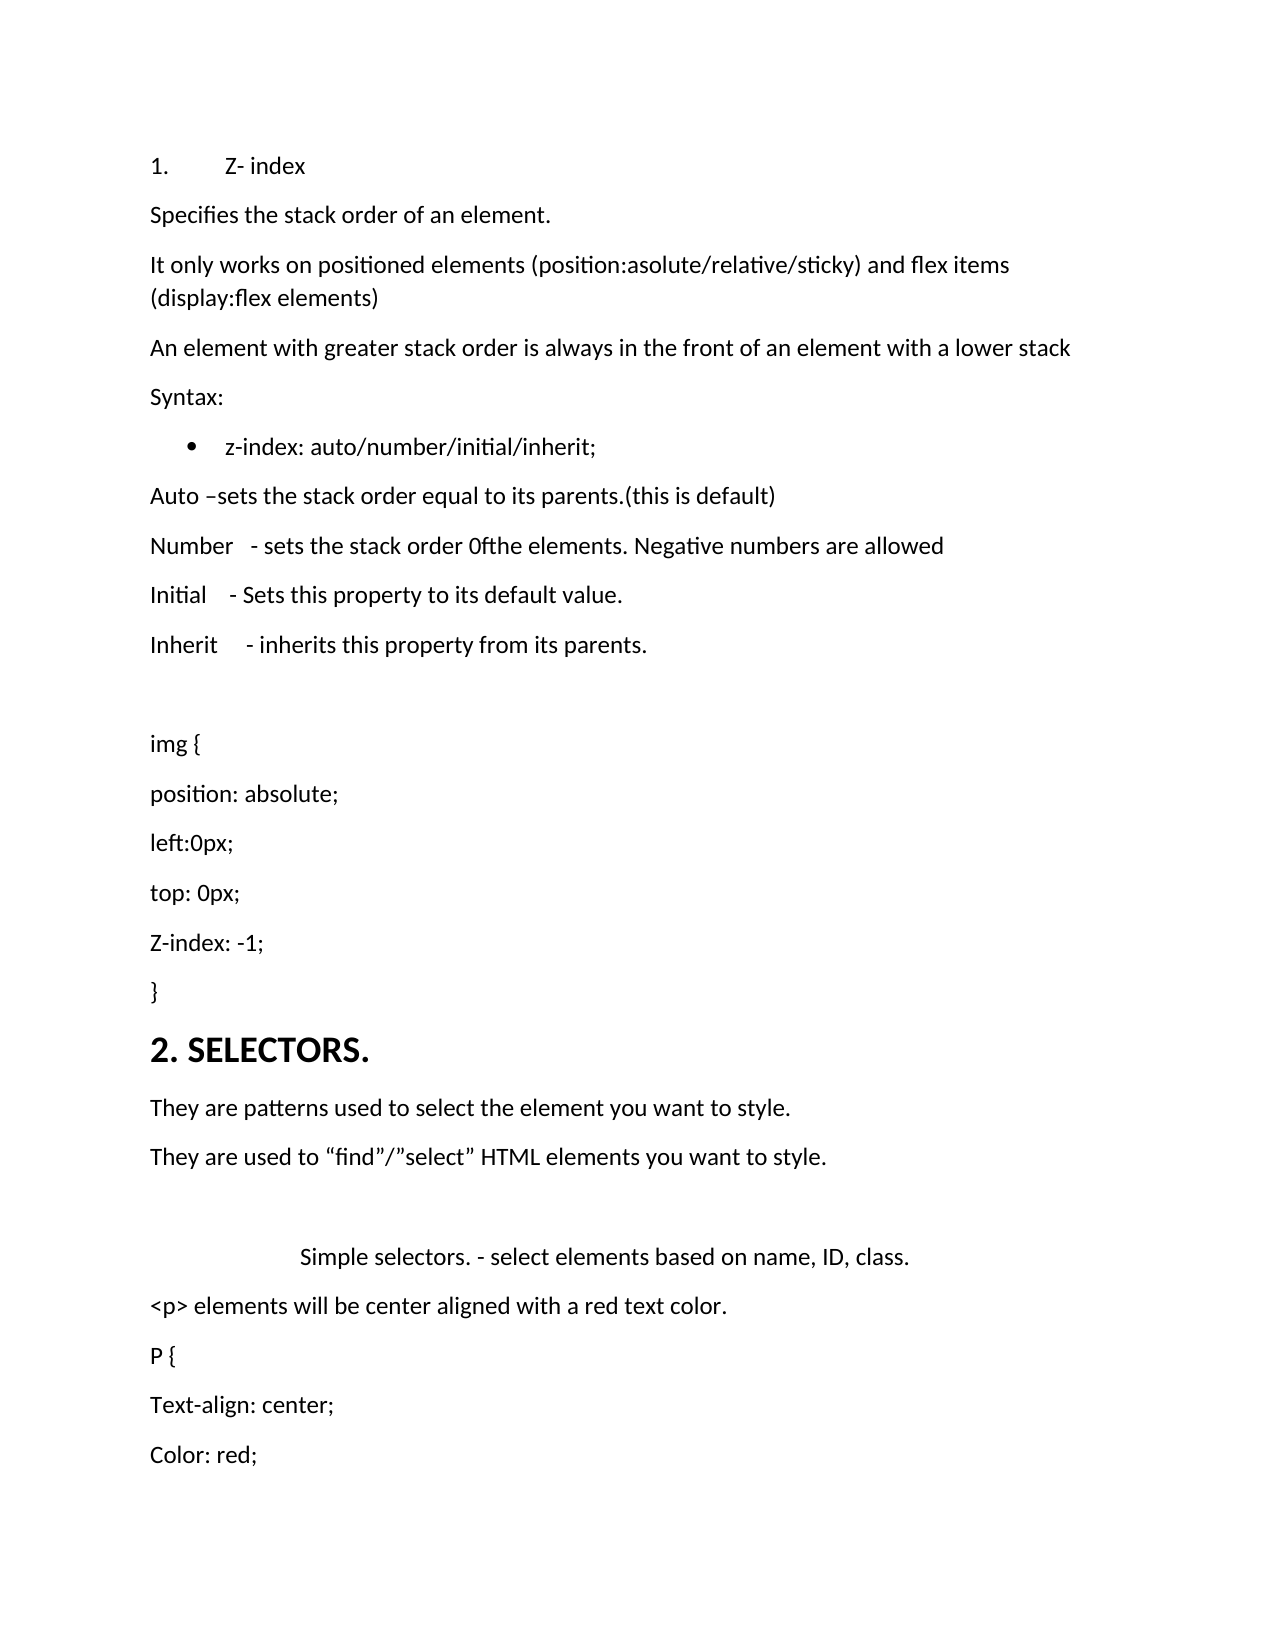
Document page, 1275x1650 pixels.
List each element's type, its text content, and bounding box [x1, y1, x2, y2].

text Number - sets the stack order 0fthe elements. Negative numbers are allowed [150, 530, 1125, 561]
text Z-index: -1; [150, 927, 1125, 957]
text P { [150, 1340, 1125, 1370]
text <p> elements will be center aligned with a red text color. [150, 1290, 1125, 1321]
text 2. SELECTORS. [150, 1026, 1125, 1072]
text Specifies the stack order of an element. [150, 199, 1125, 230]
text left:0px; [150, 827, 1125, 858]
text Syntax: [150, 381, 1125, 412]
text Text-align: center; [150, 1389, 1125, 1420]
text Auto –sets the stack order equal to its parents.(this is default) [150, 480, 1125, 511]
text They are used to “find”/”select” HTML elements you want to style. [150, 1142, 1125, 1172]
text Inherit - inherits this property from its parents. [150, 629, 1125, 660]
text Color: red; [150, 1439, 1125, 1469]
text An element with greater stack order is always in the front of an element with a lower stack [150, 332, 1125, 362]
text img { [150, 728, 1125, 759]
text } [150, 976, 1125, 1007]
text Initial - Sets this property to its default value. [150, 579, 1125, 610]
text They are patterns used to select the element you want to style. [150, 1092, 1125, 1122]
text position: absolute; [150, 778, 1125, 808]
text It only works on positioned elements (position:asolute/relative/sticky) and flex items (display:flex elements) [150, 249, 1125, 313]
text Simple selectors. - select elements based on name, ID, class. [150, 1241, 1125, 1271]
text 1. Z- index [150, 150, 1125, 181]
text top: 0px; [150, 877, 1125, 908]
list z-index: auto/number/initial/inherit; [187, 431, 1125, 461]
